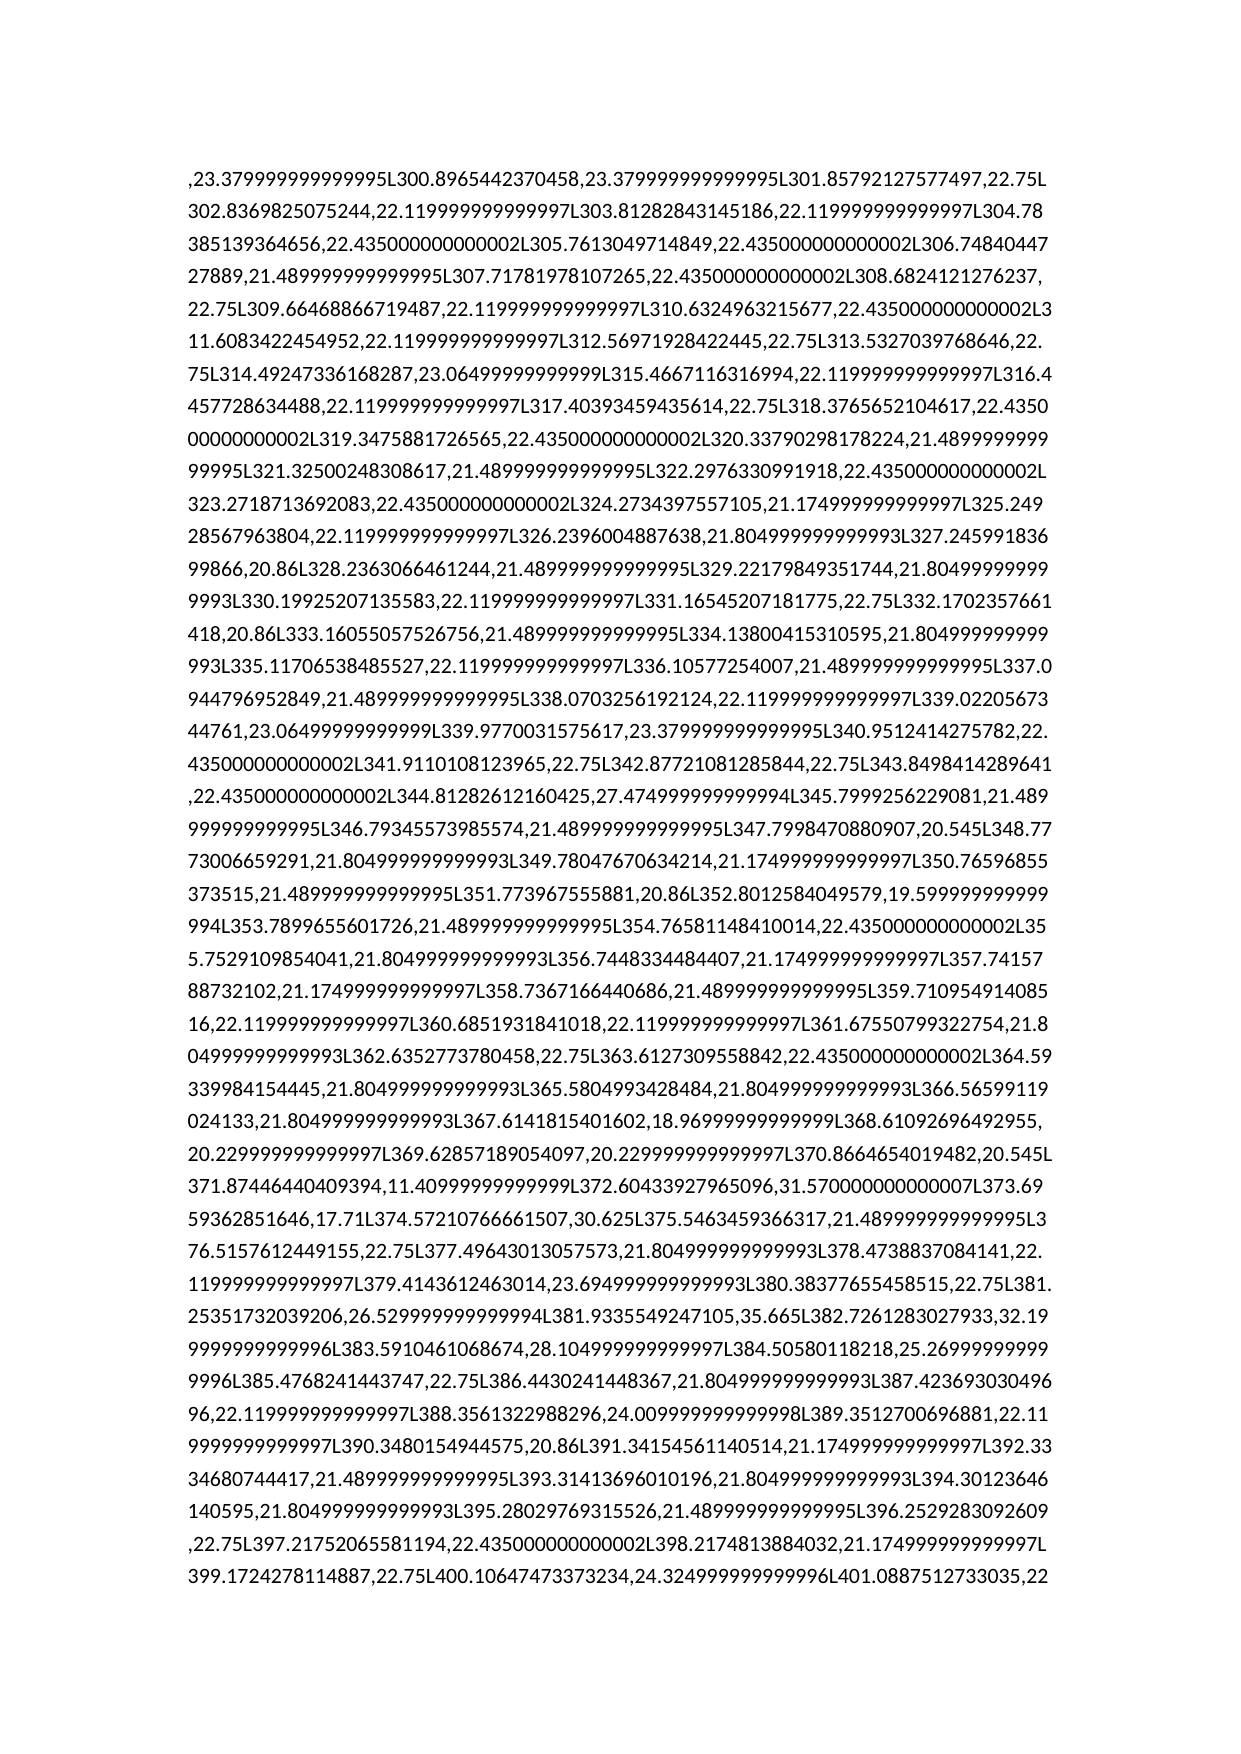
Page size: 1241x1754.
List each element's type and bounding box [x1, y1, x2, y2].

text [187, 162, 1053, 1592]
